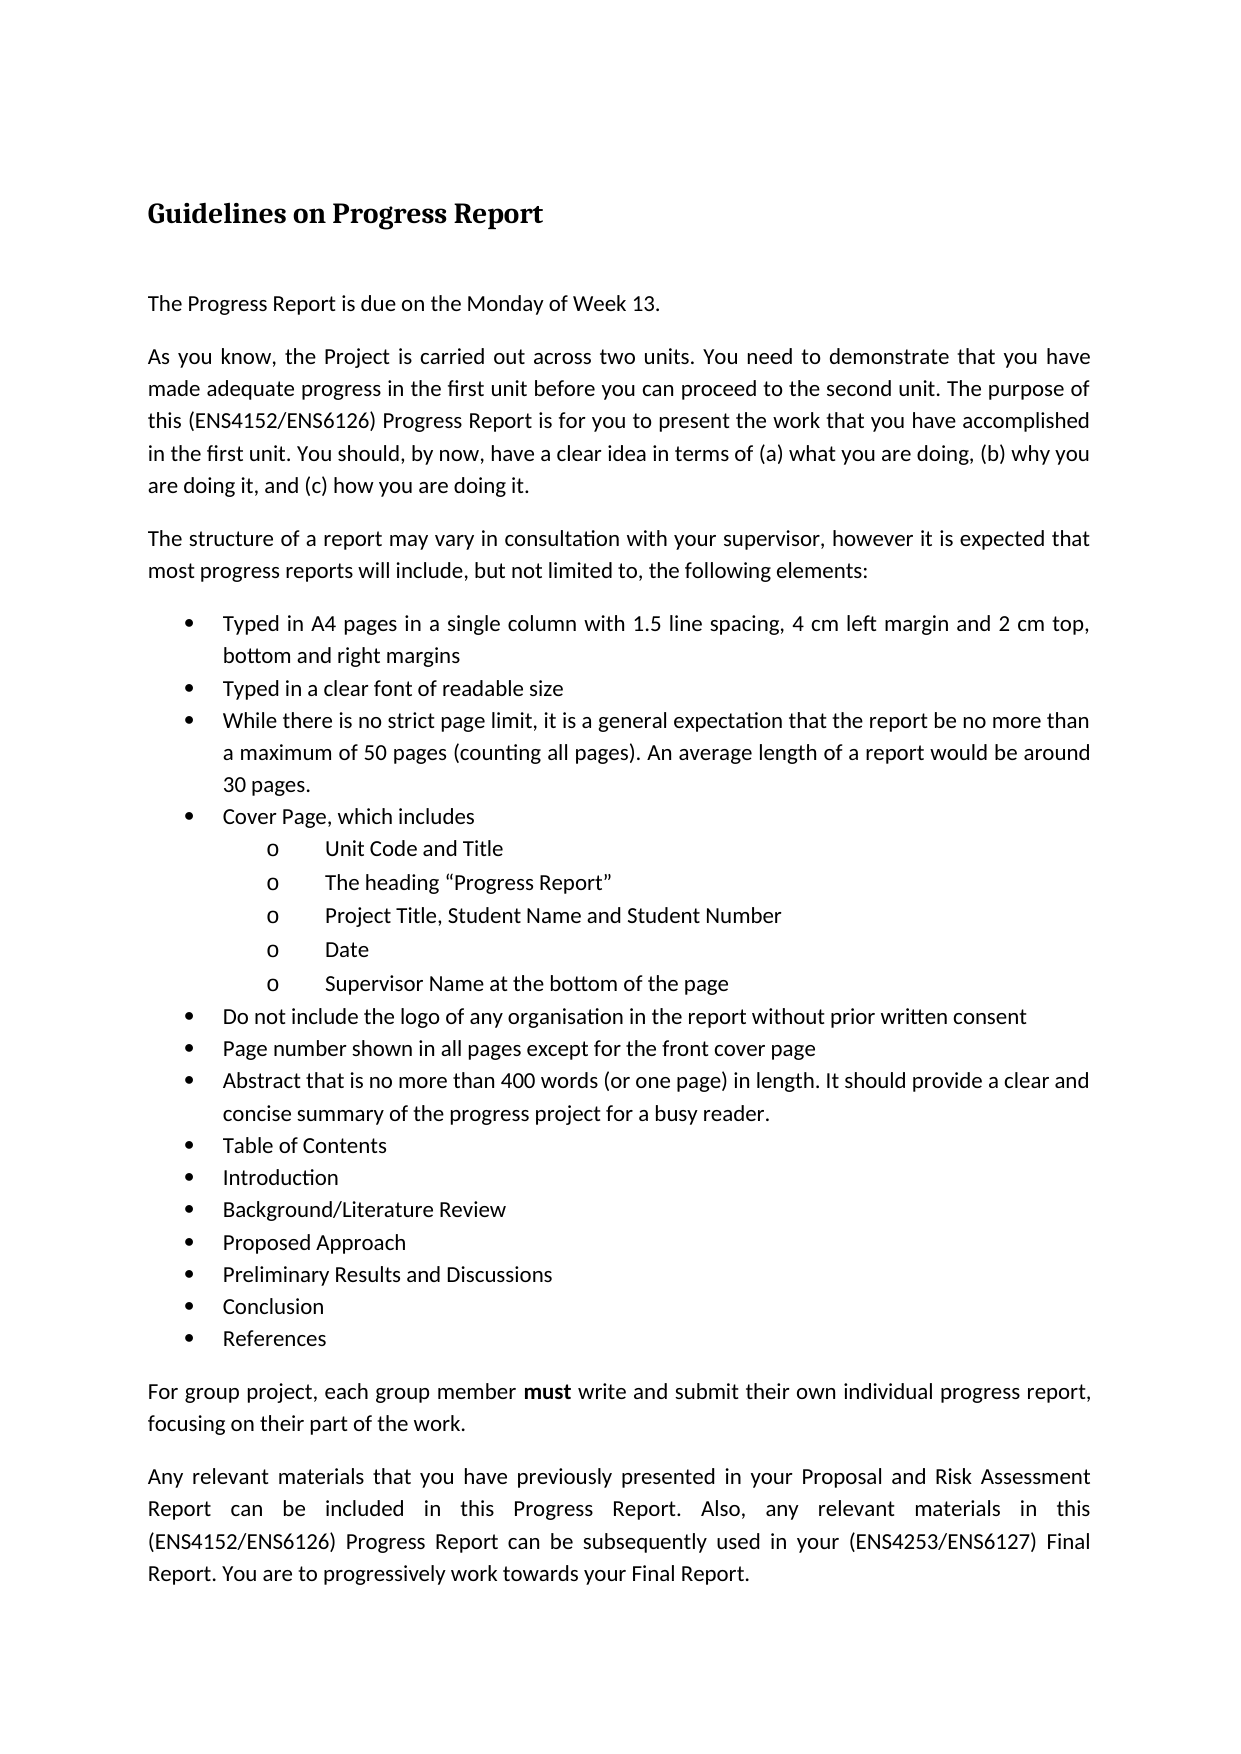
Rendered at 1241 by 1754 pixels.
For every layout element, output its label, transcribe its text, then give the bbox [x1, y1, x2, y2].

list Page number shown in all pages except for the front cover page [185, 1034, 1092, 1062]
text For group project, each group member must write and submit their own individual progress report, focusing on their part of the work. [148, 1377, 1092, 1437]
list Typed in A4 pages in a single column with 1.5 line spacing, 4 cm left margin and 2 cm top, bottom and right margins [185, 609, 1092, 669]
list References [185, 1324, 1092, 1352]
list Conclusion [185, 1292, 1092, 1320]
list Do not include the logo of any organisation in the report without prior written consent [185, 1002, 1092, 1030]
text As you know, the Project is carried out across two units. You need to demonstrate that you have made adequate progress in the first unit before you can proceed to the second unit. The purpose of this (ENS4152/ENS6126) Progress Report is for you to present the work that you have accomplished in the first unit. You should, by now, have a clear idea in terms of (a) what you are doing, (b) why you are doing it, and (c) how you are doing it. [148, 342, 1092, 499]
list Supervisor Name at the bottom of the page [266, 969, 1092, 998]
list Proposed Approach [185, 1228, 1092, 1256]
list Introduction [185, 1163, 1092, 1191]
list Cover Page, which includes [185, 802, 1092, 830]
text Any relevant materials that you have previously presented in your Proposal and Risk Assessment Report can be included in this Progress Report. Also, any relevant materials in this (ENS4152/ENS6126) Progress Report can be subsequently used in your (ENS4253/ENS6127) Final Report. You are to progressively work towards your Final Report. [148, 1462, 1092, 1587]
list The heading “Progress Report” [266, 868, 1092, 897]
list Background/Literature Review [185, 1195, 1092, 1223]
list Project Title, Student Name and Student Number [266, 902, 1092, 931]
list Date [266, 935, 1092, 964]
list Typed in a clear font of readable size [185, 674, 1092, 702]
list While there is no strict page limit, it is a general expectation that the report be no more than a maximum of 50 pages (counting all pages). An average length of a report would be around 30 pages. [185, 706, 1092, 798]
list Table of Contents [185, 1131, 1092, 1159]
list Abstract that is no more than 400 words (or one page) in length. It should provide a clear and concise summary of the progress project for a busy reader. [185, 1067, 1092, 1127]
list Unit Code and Title [266, 834, 1092, 864]
subtitle Guidelines on Progress Report [148, 198, 1092, 231]
list Preliminary Results and Discussions [185, 1260, 1092, 1288]
text The Progress Report is due on the Monday of Week 13. [148, 289, 1092, 317]
text The structure of a report may vary in consultation with your supervisor, however it is expected that most progress reports will include, but not limited to, the following elements: [148, 524, 1092, 584]
